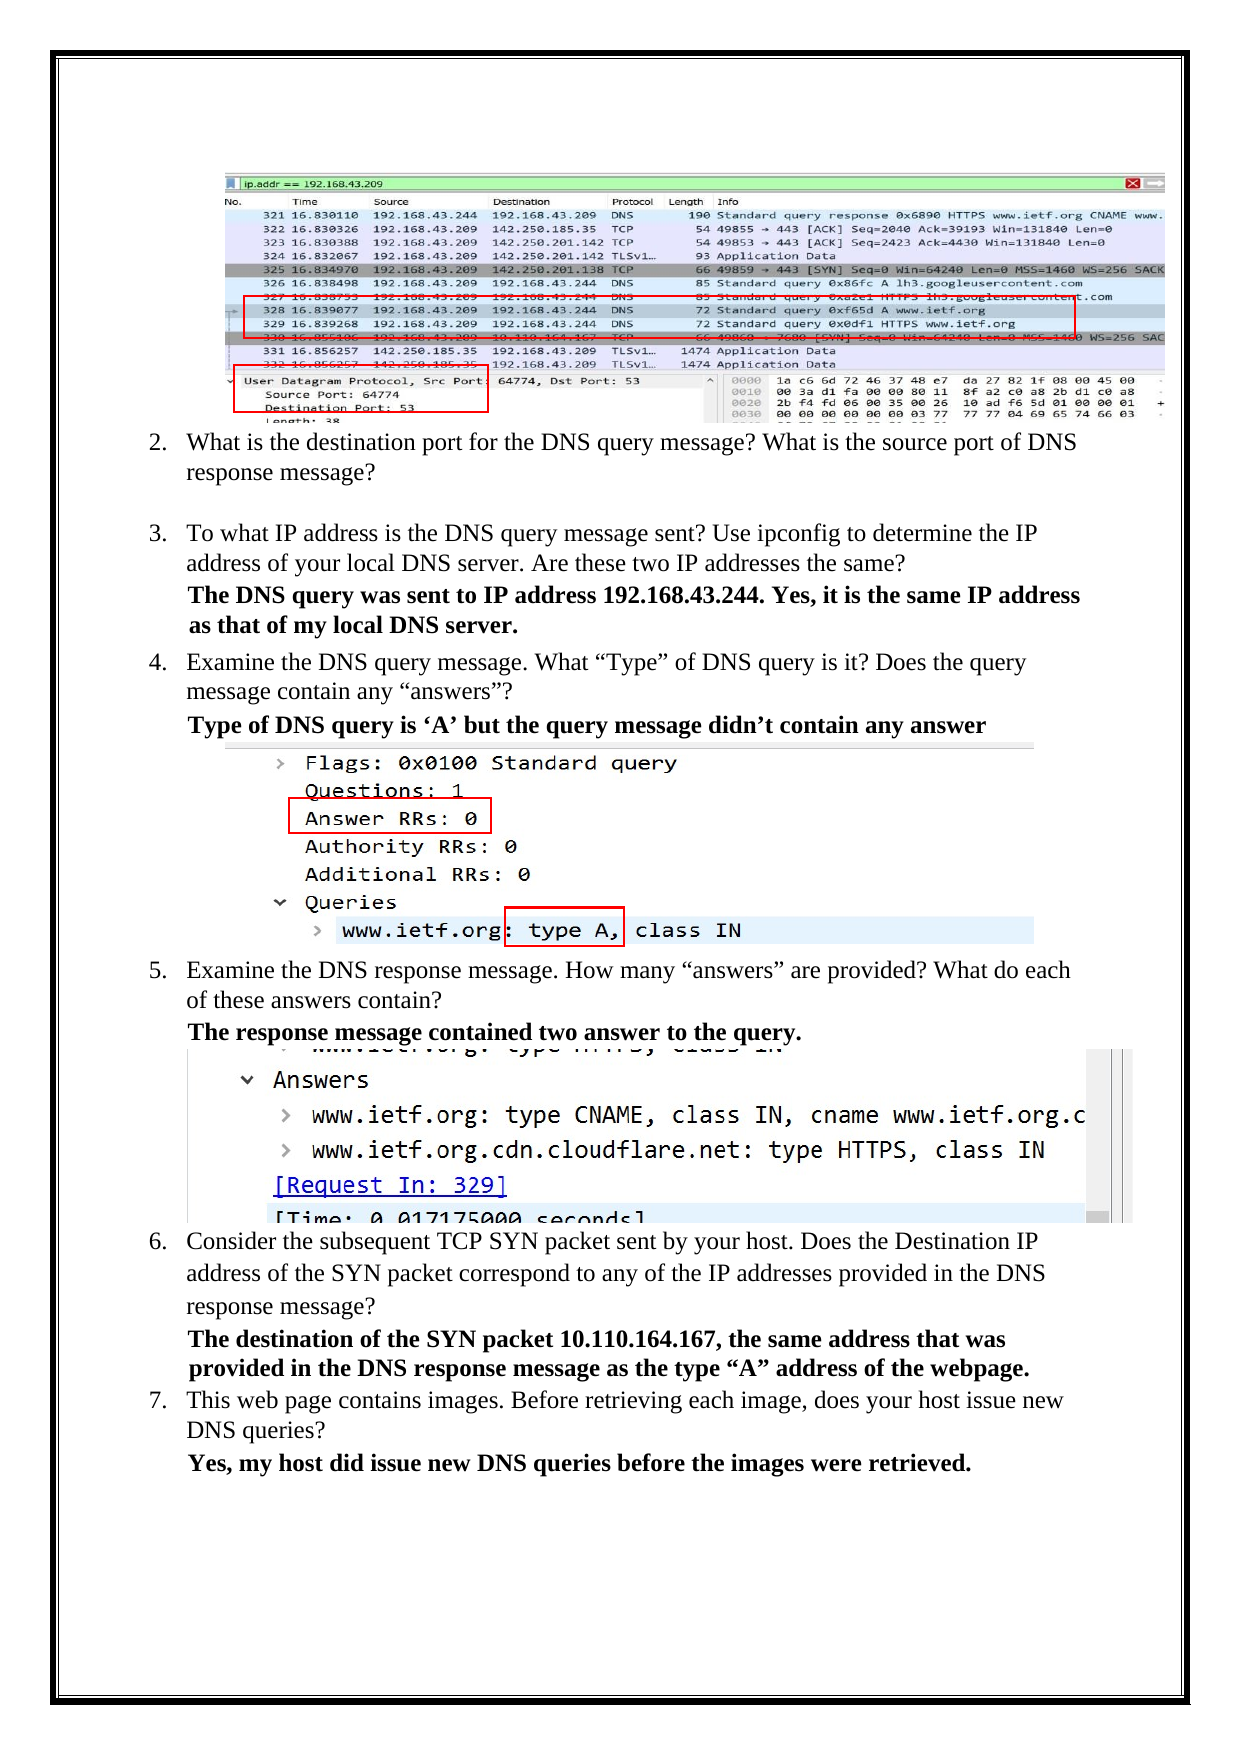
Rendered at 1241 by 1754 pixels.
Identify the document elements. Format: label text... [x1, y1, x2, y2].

list Examine the DNS response message. How many “answers” are provided? What do each of these answers contain? [148, 955, 1093, 1014]
list What is the destination port for the DNS query message? What is the source port of DNS response message? [148, 427, 1093, 486]
list Examine the DNS query message. What “Type” of DNS query is it? Does the query message contain any “answers”? [148, 647, 1093, 705]
text Yes, my host did issue new DNS queries before the images were retrieved. [187, 1448, 1102, 1476]
list To what IP address is the DNS query message sent? Use ipconfig to determine the IP address of your local DNS server. Are these two IP addresses the same? [148, 518, 1093, 576]
picture [187, 1049, 1133, 1223]
text The DNS query was sent to IP address 192.168.43.244. Yes, it is the same IP address as that of my local DNS server. [187, 580, 1102, 639]
list This web page contains images. Before retrieving each image, does your host issue new DNS queries? [148, 1386, 1093, 1444]
picture [225, 742, 1034, 944]
text Type of DNS query is ‘A’ but the query message didn’t contain any answer [187, 711, 1102, 739]
text The destination of the SYN packet 10.110.164.167, the same address that was provided in the DNS response message as the type “A” address of the webpage. [187, 1324, 1102, 1382]
picture [506, 909, 623, 944]
list Consider the subsequent TCP SYN packet sent by your host. Does the Destination IP address of the SYN packet correspond to any of the IP addresses provided in the DNS response message? [148, 1226, 1093, 1319]
picture [225, 172, 1165, 423]
text The response message contained two answer to the query. [187, 1017, 1102, 1046]
